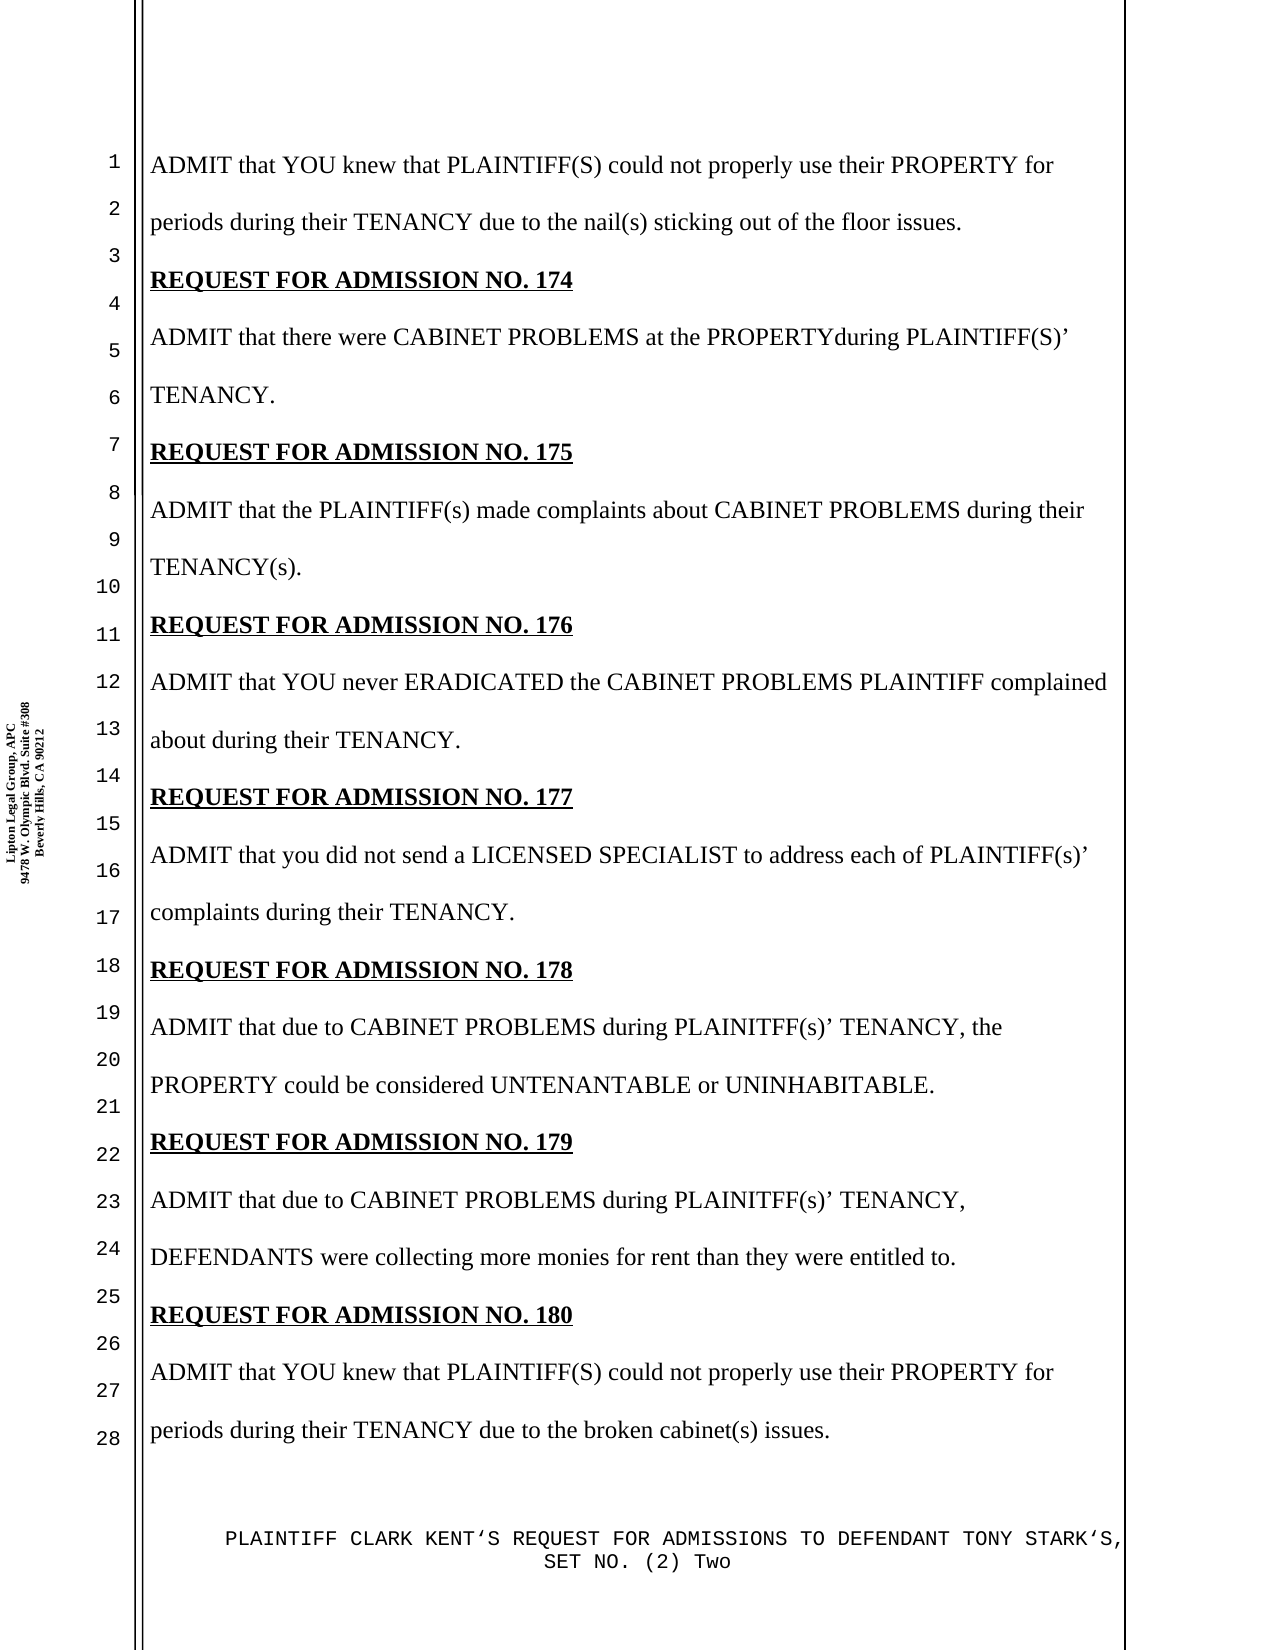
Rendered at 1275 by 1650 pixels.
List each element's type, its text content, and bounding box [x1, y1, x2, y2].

text REQUEST FOR ADMISSION NO. 176 [150, 610, 1125, 639]
text REQUEST FOR ADMISSION NO. 179 [150, 1127, 1125, 1156]
text REQUEST FOR ADMISSION NO. 180 [150, 1300, 1125, 1329]
text REQUEST FOR ADMISSION NO. 178 [150, 955, 1125, 984]
text ADMIT that due to CABINET PROBLEMS during PLAINITFF(s)’ TENANCY, DEFENDANTS were collecting more monies for rent than they were entitled to. [150, 1185, 1125, 1271]
text REQUEST FOR ADMISSION NO. 177 [150, 782, 1125, 811]
text REQUEST FOR ADMISSION NO. 174 [150, 265, 1125, 294]
text ADMIT that due to CABINET PROBLEMS during PLAINITFF(s)’ TENANCY, the PROPERTY could be considered UNTENANTABLE or UNINHABITABLE. [150, 1012, 1125, 1099]
text ADMIT that YOU never ERADICATED the CABINET PROBLEMS PLAINTIFF complained about during their TENANCY. [150, 667, 1125, 754]
text REQUEST FOR ADMISSION NO. 175 [150, 437, 1125, 466]
text ADMIT that YOU knew that PLAINTIFF(S) could not properly use their PROPERTY for periods during their TENANCY due to the nail(s) sticking out of the floor issues. [150, 150, 1125, 236]
text ADMIT that YOU knew that PLAINTIFF(S) could not properly use their PROPERTY for periods during their TENANCY due to the broken cabinet(s) issues. [150, 1357, 1125, 1444]
text ADMIT that the PLAINTIFF(s) made complaints about CABINET PROBLEMS during their TENANCY(s). [150, 495, 1125, 581]
text ADMIT that you did not send a LICENSED SPECIALIST to address each of PLAINTIFF(s)’ complaints during their TENANCY. [150, 840, 1125, 926]
text ADMIT that there were CABINET PROBLEMS at the PROPERTYduring PLAINTIFF(S)’ TENANCY. [150, 322, 1125, 409]
